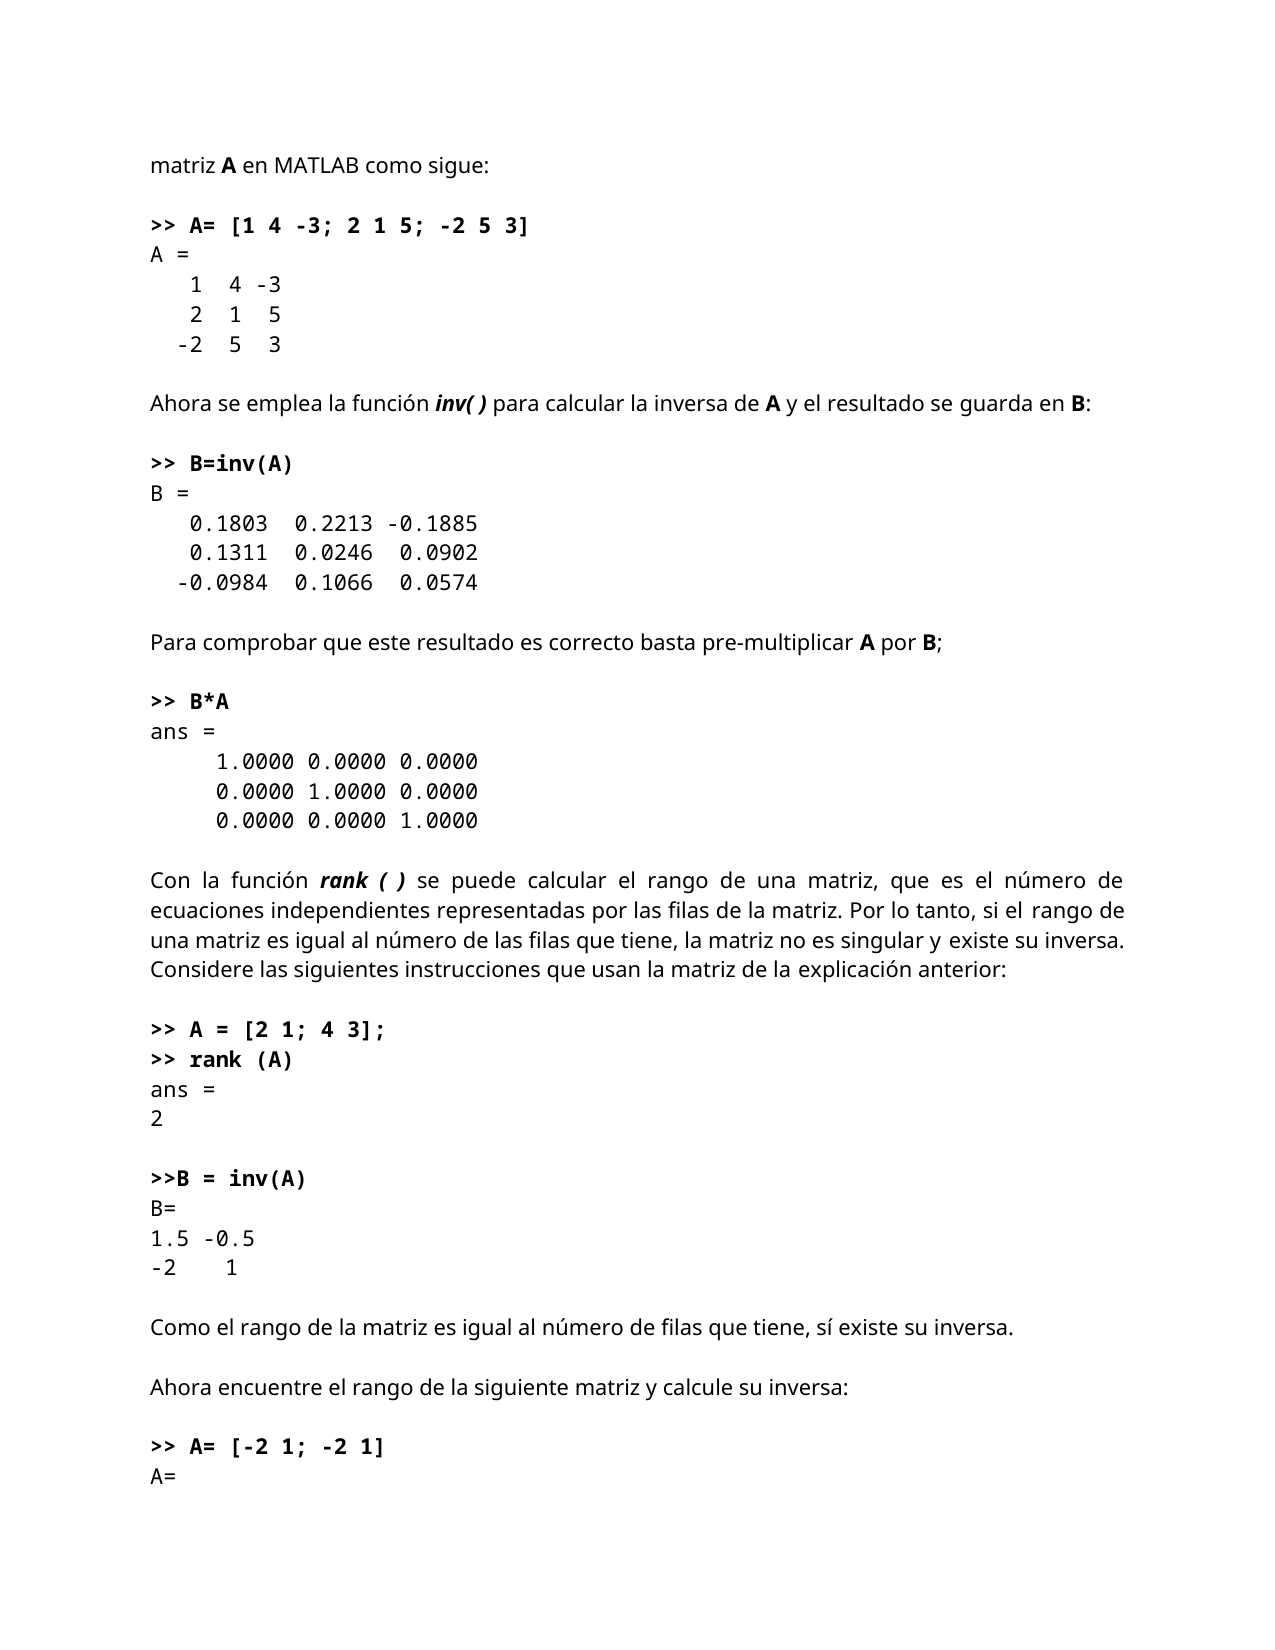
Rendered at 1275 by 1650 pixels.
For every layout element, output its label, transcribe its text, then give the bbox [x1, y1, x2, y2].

text ans = [150, 1073, 1125, 1103]
text 2 1 5 [150, 299, 1125, 329]
text 0.1311 0.0246 0.0902 [150, 537, 1125, 567]
text 2 [150, 1103, 1125, 1133]
text 0.0000 1.0000 0.0000 [150, 776, 1125, 805]
text 1.0000 0.0000 0.0000 [150, 746, 1125, 776]
text >> A= [-2 1; -2 1] [150, 1431, 1125, 1461]
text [150, 150, 1125, 180]
text A = [150, 239, 1125, 269]
text Ahora se emplea la función inv( ) para calcular la inversa de A y el resultado se guarda en B: [150, 388, 1125, 418]
text 0.1803 0.2213 -0.1885 [150, 507, 1125, 537]
text Como el rango de la matriz es igual al número de filas que tiene, sí existe su inversa. [150, 1312, 1125, 1342]
text 1 4 -3 [150, 269, 1125, 299]
text >> B*A [150, 686, 1125, 716]
text >> B=inv(A) [150, 448, 1125, 478]
text Con la función rank ( ) se puede calcular el rango de una matriz, que es el número de ecuaciones independientes representadas por las filas de la matriz. Por lo tanto, si el rango de una matriz es igual al número de las filas que tiene, la matriz no es singular y existe su inversa. Considere las siguientes instrucciones que usan la matriz de la explicación anterior: [150, 865, 1125, 984]
text Ahora encuentre el rango de la siguiente matriz y calcule su inversa: [150, 1371, 1125, 1401]
text Para comprobar que este resultado es correcto basta pre-multiplicar A por B; [150, 627, 1125, 656]
text B = [150, 478, 1125, 507]
text B= [150, 1193, 1125, 1222]
text ans = [150, 716, 1125, 746]
text >> rank (A) [150, 1044, 1125, 1073]
text -2 5 3 [150, 329, 1125, 358]
text >>B = inv(A) [150, 1163, 1125, 1193]
text A= [150, 1461, 1125, 1491]
text -2 1 [150, 1252, 1125, 1282]
text >> A= [1 4 -3; 2 1 5; -2 5 3] [150, 209, 1125, 239]
text -0.0984 0.1066 0.0574 [150, 567, 1125, 597]
text >> A = [2 1; 4 3]; [150, 1014, 1125, 1044]
text 1.5 -0.5 [150, 1222, 1125, 1252]
text 0.0000 0.0000 1.0000 [150, 805, 1125, 835]
